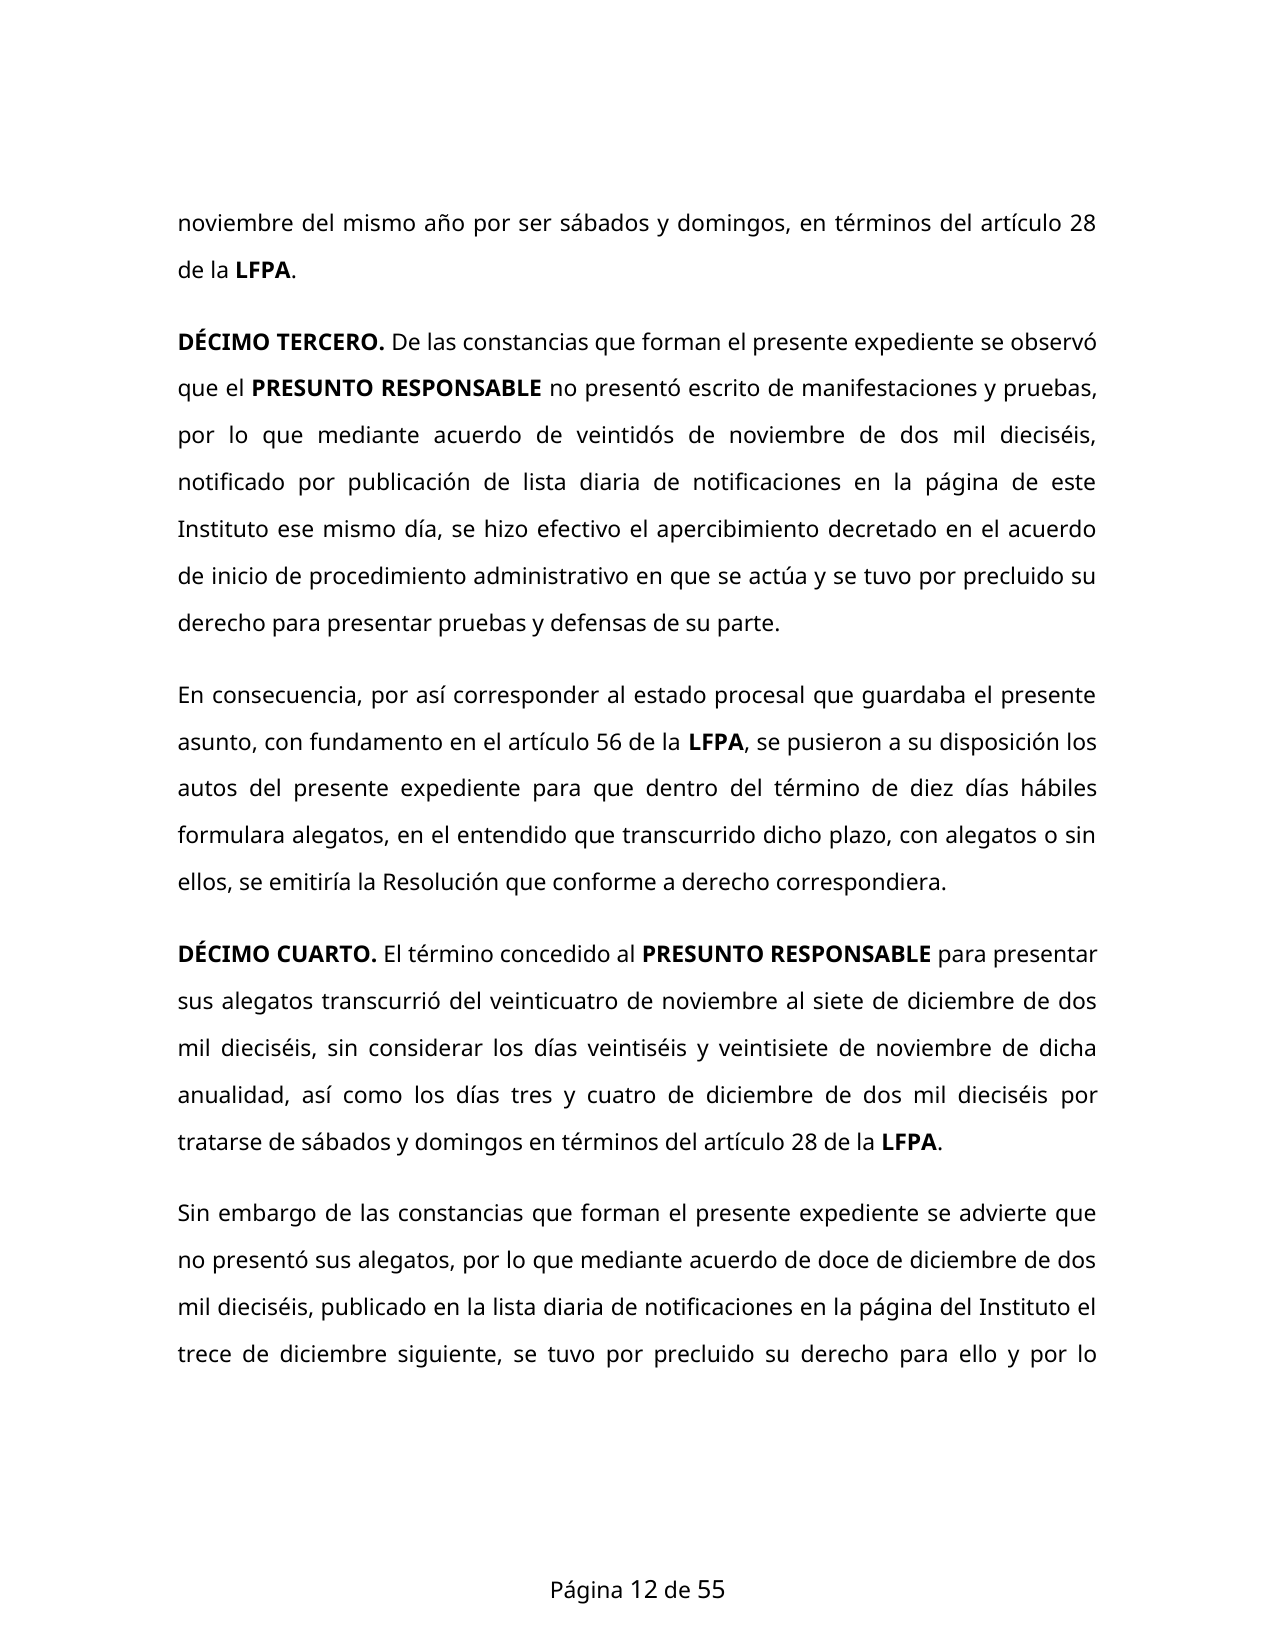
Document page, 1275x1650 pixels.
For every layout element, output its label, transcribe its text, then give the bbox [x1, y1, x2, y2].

text DÉCIMO TERCERO. De las constancias que forman el presente expediente se observó que el PRESUNTO RESPONSABLE no presentó escrito de manifestaciones y pruebas, por lo que mediante acuerdo de veintidós de noviembre de dos mil dieciséis, notificado por publicación de lista diaria de notificaciones en la página de este Instituto ese mismo día, se hizo efectivo el apercibimiento decretado en el acuerdo de inicio de procedimiento administrativo en que se actúa y se tuvo por precluido su derecho para presentar pruebas y defensas de su parte. [177, 326, 1098, 638]
text En consecuencia, por así corresponder al estado procesal que guardaba el presente asunto, con fundamento en el artículo 56 de la LFPA, se pusieron a su disposición los autos del presente expediente para que dentro del término de diez días hábiles formulara alegatos, en el entendido que transcurrido dicho plazo, con alegatos o sin ellos, se emitiría la Resolución que conforme a derecho correspondiera. [177, 679, 1098, 897]
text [177, 1197, 1098, 1369]
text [177, 207, 1098, 285]
text DÉCIMO CUARTO. El término concedido al PRESUNTO RESPONSABLE para presentar sus alegatos transcurrió del veinticuatro de noviembre al siete de diciembre de dos mil dieciséis, sin considerar los días veintiséis y veintisiete de noviembre de dicha anualidad, así como los días tres y cuatro de diciembre de dos mil dieciséis por tratarse de sábados y domingos en términos del artículo 28 de la LFPA. [177, 938, 1098, 1157]
